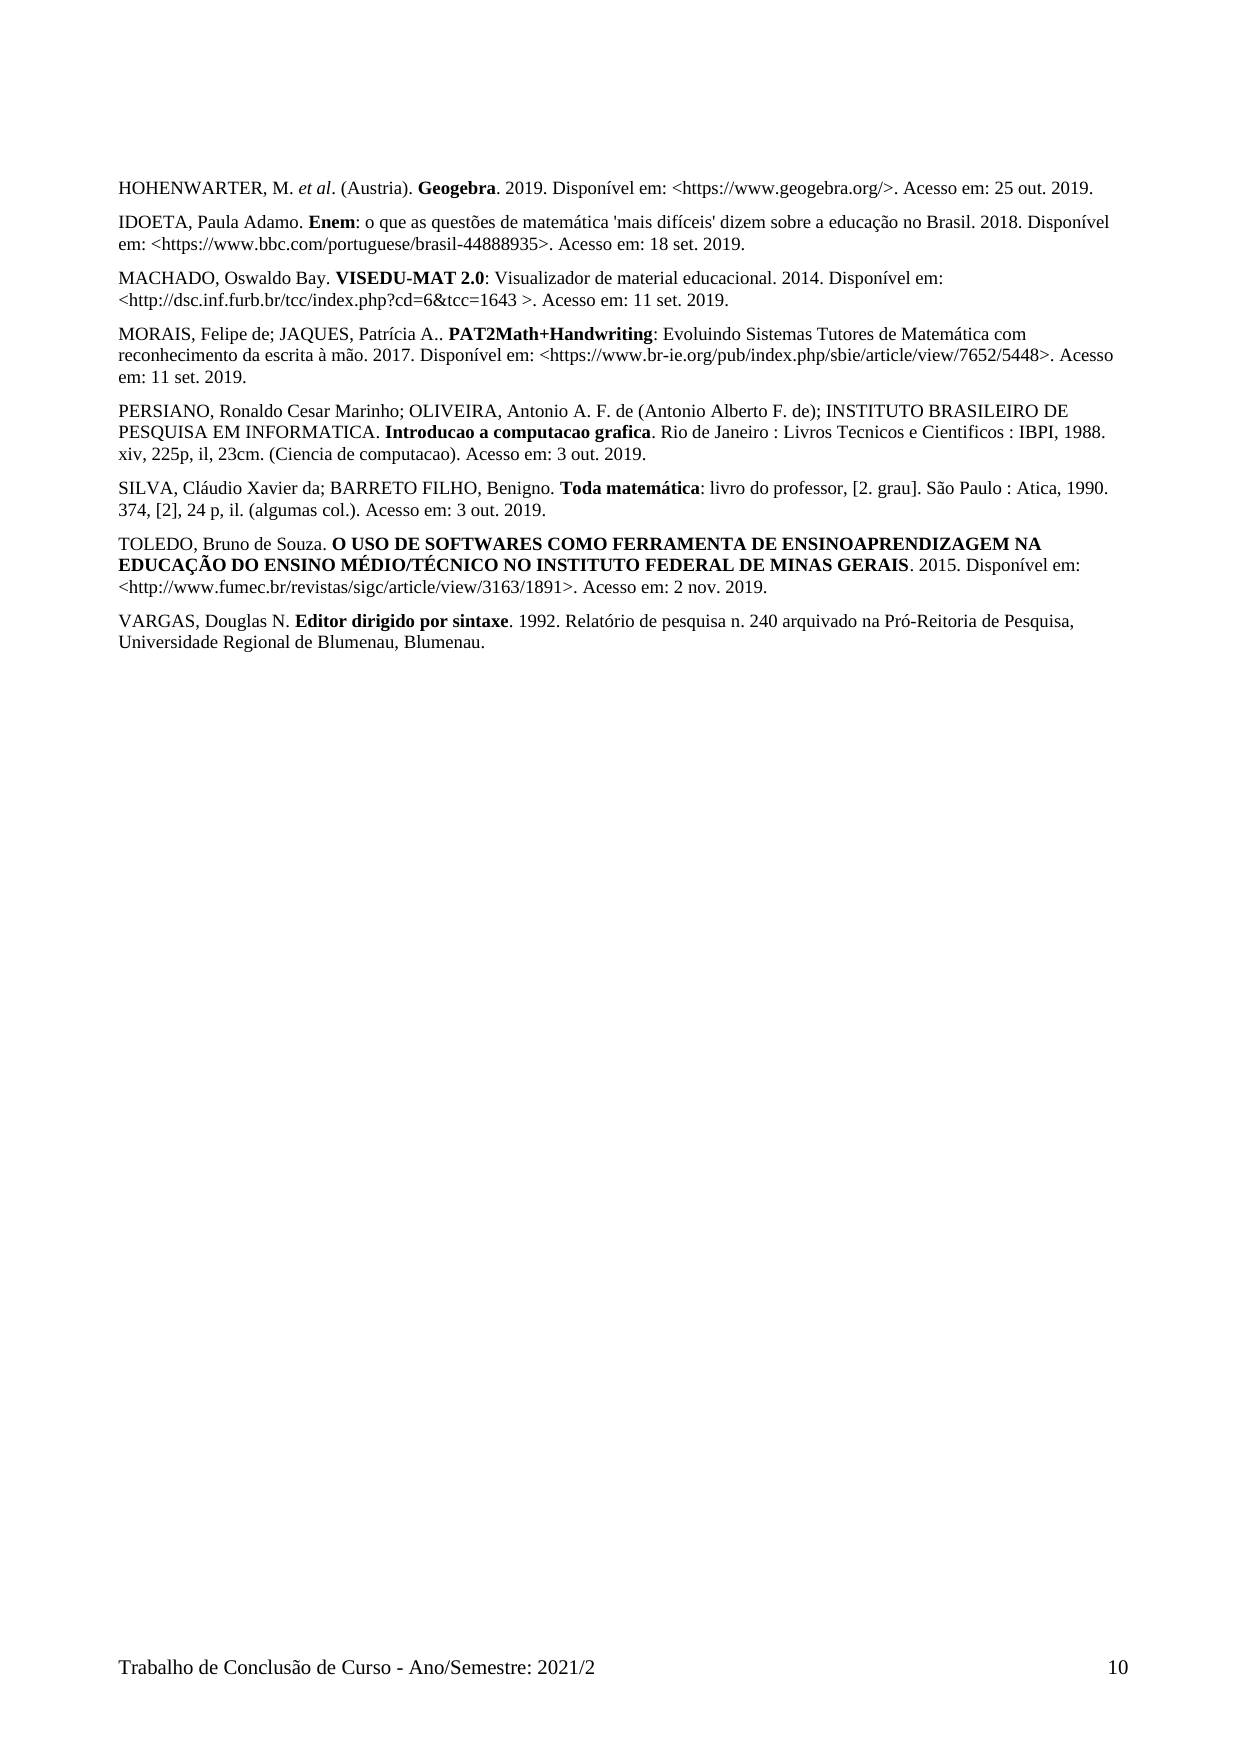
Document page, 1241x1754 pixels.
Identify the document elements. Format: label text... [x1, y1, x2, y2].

text HOHENWARTER, M. et al. (Austria). Geogebra. 2019. Disponível em: <https://www.geogebra.org/>. Acesso em: 25 out. 2019. [118, 177, 1122, 199]
text PERSIANO, Ronaldo Cesar Marinho; OLIVEIRA, Antonio A. F. de (Antonio Alberto F. de); INSTITUTO BRASILEIRO DE PESQUISA EM INFORMATICA. Introducao a computacao grafica. Rio de Janeiro : Livros Tecnicos e Cientificos : IBPI, 1988. xiv, 225p, il, 23cm. (Ciencia de computacao). Acesso em: 3 out. 2019. [118, 400, 1122, 464]
text MACHADO, Oswaldo Bay. VISEDU-MAT 2.0: Visualizador de material educacional. 2014. Disponível em: <http://dsc.inf.furb.br/tcc/index.php?cd=6&tcc=1643 >. Acesso em: 11 set. 2019. [118, 267, 1122, 310]
text SILVA, Cláudio Xavier da; BARRETO FILHO, Benigno. Toda matemática: livro do professor, [2. grau]. São Paulo : Atica, 1990. 374, [2], 24 p, il. (algumas col.). Acesso em: 3 out. 2019. [118, 477, 1122, 520]
text IDOETA, Paula Adamo. Enem: o que as questões de matemática 'mais difíceis' dizem sobre a educação no Brasil. 2018. Disponível em: <https://www.bbc.com/portuguese/brasil-44888935>. Acesso em: 18 set. 2019. [118, 211, 1122, 254]
text MORAIS, Felipe de; JAQUES, Patrícia A.. PAT2Math+Handwriting: Evoluindo Sistemas Tutores de Matemática com reconhecimento da escrita à mão. 2017. Disponível em: <https://www.br-ie.org/pub/index.php/sbie/article/view/7652/5448>. Acesso em: 11 set. 2019. [118, 322, 1122, 387]
text VARGAS, Douglas N. Editor dirigido por sintaxe. 1992. Relatório de pesquisa n. 240 arquivado na Pró-Reitoria de Pesquisa, Universidade Regional de Blumenau, Blumenau. [118, 610, 1122, 653]
text TOLEDO, Bruno de Souza. O USO DE SOFTWARES COMO FERRAMENTA DE ENSINOAPRENDIZAGEM NA EDUCAÇÃO DO ENSINO MÉDIO/TÉCNICO NO INSTITUTO FEDERAL DE MINAS GERAIS. 2015. Disponível em: <http://www.fumec.br/revistas/sigc/article/view/3163/1891>. Acesso em: 2 nov. 2019. [118, 532, 1122, 597]
